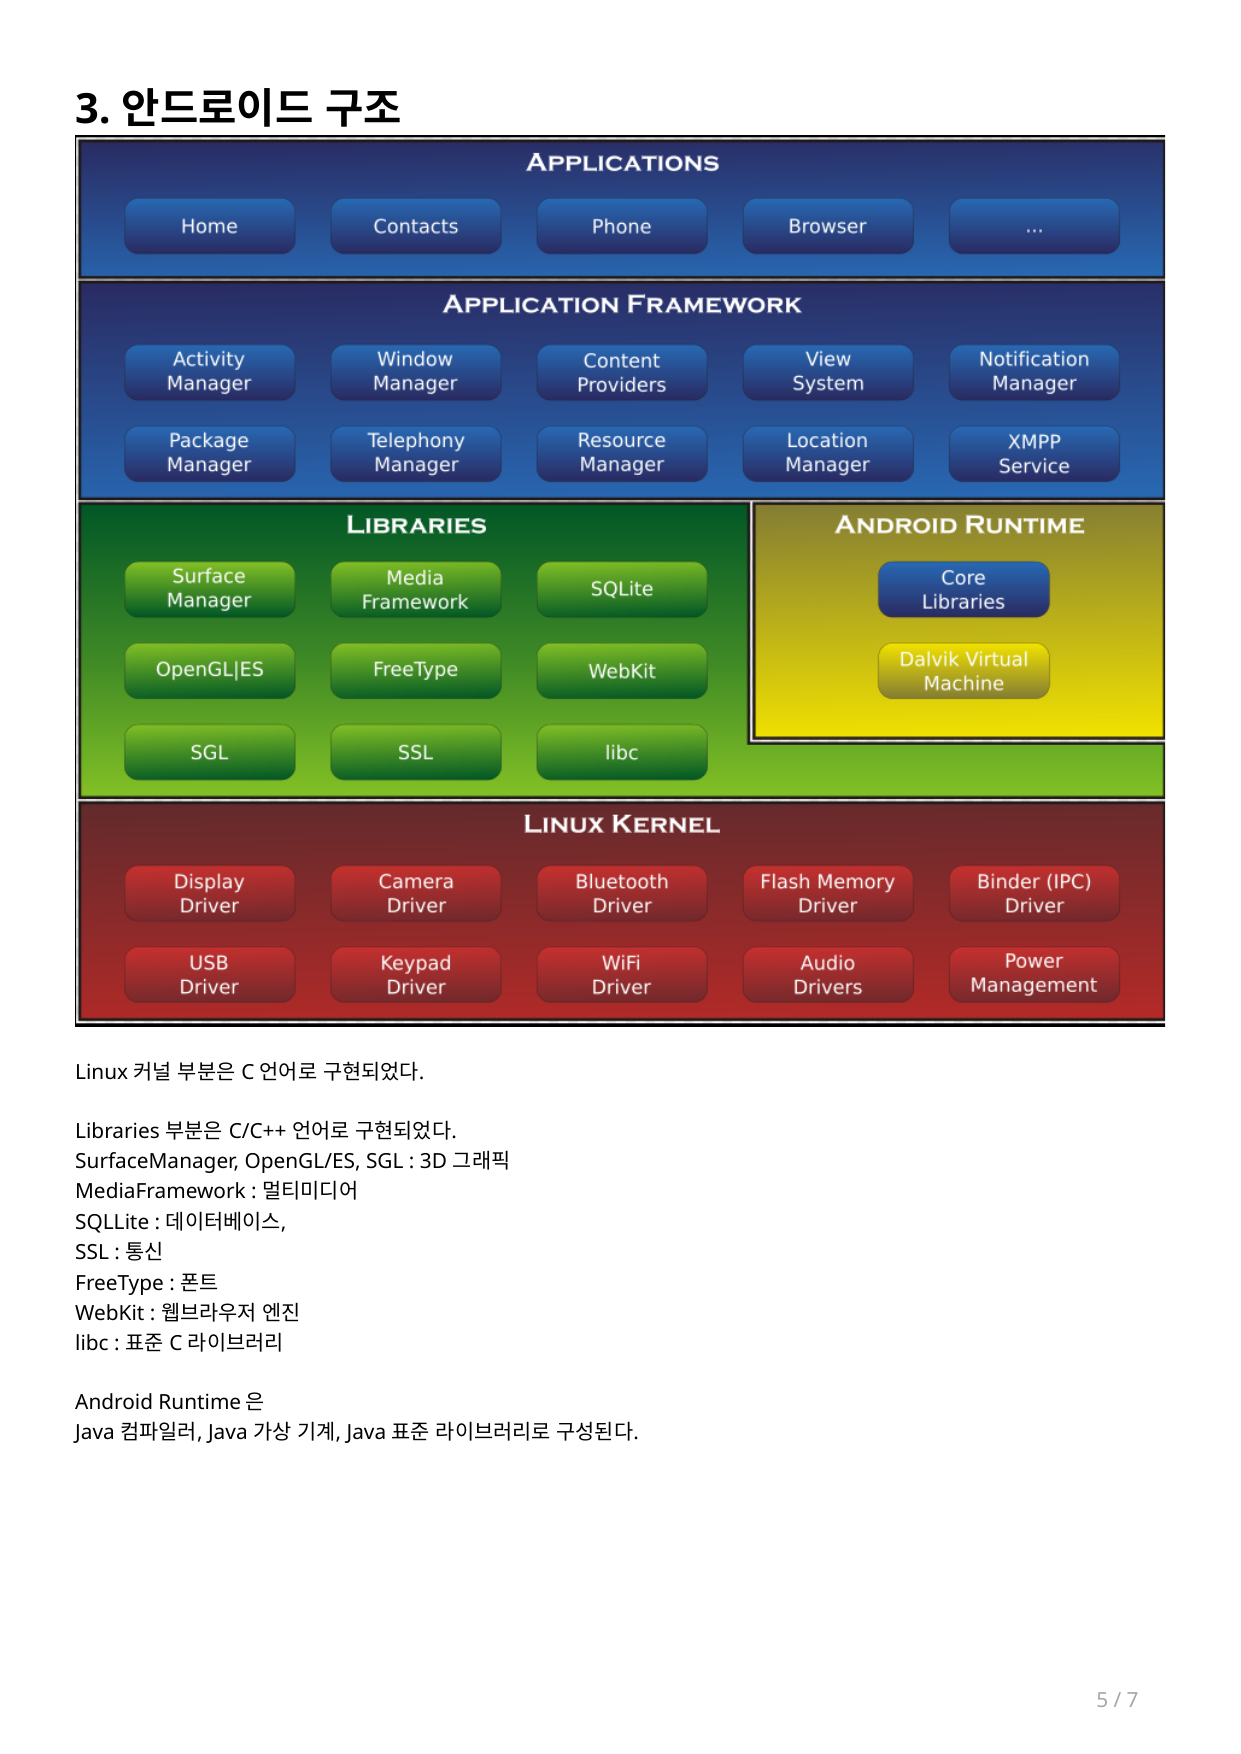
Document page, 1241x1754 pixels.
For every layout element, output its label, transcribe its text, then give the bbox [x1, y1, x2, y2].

subtitle 안드로이드 구조 [75, 75, 1165, 135]
text WebKit : 웹브라우저 엔진 [75, 1296, 1165, 1326]
text SSL : 통신 [75, 1235, 1165, 1266]
text libc : 표준 C 라이브러리 [75, 1326, 1165, 1357]
text MediaFramework : 멀티미디어 [75, 1175, 1165, 1205]
text SurfaceManager, OpenGL/ES, SGL : 3D 그래픽 [75, 1144, 1165, 1175]
text SQLLite : 데이터베이스, [75, 1205, 1165, 1235]
text Libraries 부분은 C/C++ 언어로 구현되었다. [75, 1114, 1165, 1144]
picture [75, 135, 1166, 1027]
text Android Runtime은 [75, 1385, 1165, 1415]
text Linux 커널 부분은 C 언어로 구현되었다. [75, 1055, 1165, 1086]
text FreeType : 폰트 [75, 1266, 1165, 1296]
text Java 컴파일러, Java 가상 기계, Java 표준 라이브러리로 구성된다. [75, 1415, 1165, 1446]
